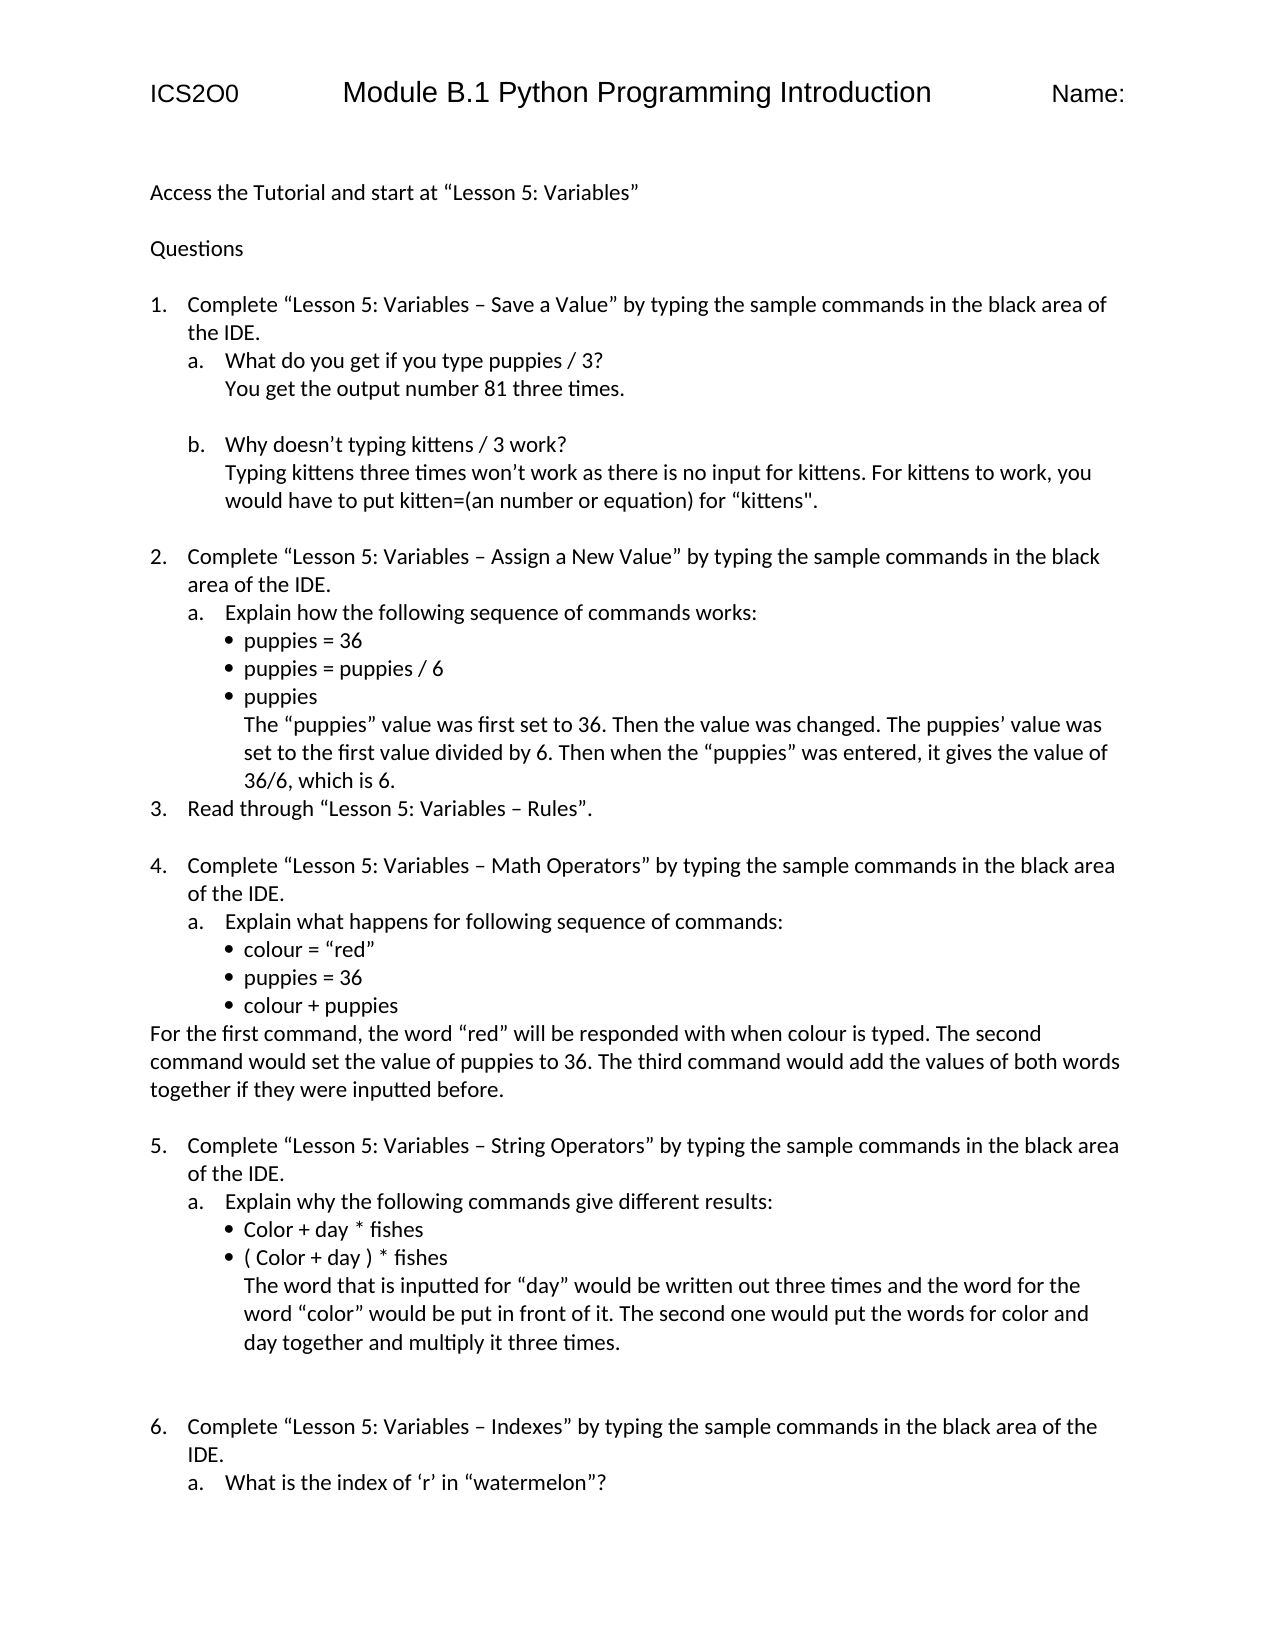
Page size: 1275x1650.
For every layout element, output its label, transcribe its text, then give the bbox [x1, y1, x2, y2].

list What is the index of ‘r’ in “watermelon”? [187, 1468, 1125, 1496]
list What do you get if you type puppies / 3? [187, 346, 1125, 374]
list Complete “Lesson 5: Variables – Assign a New Value” by typing the sample commands in the black area of the IDE. [150, 542, 1125, 598]
list puppies = 36 [225, 626, 1125, 654]
list Explain what happens for following sequence of commands: [187, 907, 1125, 935]
list Complete “Lesson 5: Variables – Indexes” by typing the sample commands in the black area of the IDE. [150, 1412, 1125, 1468]
list Explain how the following sequence of commands works: [187, 598, 1125, 626]
list Why doesn’t typing kittens / 3 work? Typing kittens three times won’t work as there is no input for kittens. For kittens to work, you would have to put kitten=(an number or equation) for “kittens". [187, 430, 1125, 514]
list ( Color + day ) * fishes The word that is inputted for “day” would be written out three times and the word for the word “color” would be put in front of it. The second one would put the words for color and day together and multiply it three times. [225, 1243, 1125, 1384]
text Access the Tutorial and start at “Lesson 5: Variables” [150, 178, 1125, 206]
list Explain why the following commands give different results: [187, 1187, 1125, 1216]
list Complete “Lesson 5: Variables – Math Operators” by typing the sample commands in the black area of the IDE. [150, 851, 1125, 907]
list puppies = 36 [225, 963, 1125, 991]
list Color + day * fishes [225, 1216, 1125, 1243]
list Complete “Lesson 5: Variables – String Operators” by typing the sample commands in the black area of the IDE. [150, 1131, 1125, 1187]
text You get the output number 81 three times. [225, 374, 1125, 402]
list puppies The “puppies” value was first set to 36. Then the value was changed. The puppies’ value was set to the first value divided by 6. Then when the “puppies” was entered, it gives the value of 36/6, which is 6. [225, 682, 1125, 794]
list colour + puppies [225, 991, 1125, 1019]
text Questions [150, 234, 1125, 262]
list colour = “red” [225, 935, 1125, 963]
list Complete “Lesson 5: Variables – Save a Value” by typing the sample commands in the black area of the IDE. [150, 290, 1125, 346]
list puppies = puppies / 6 [225, 654, 1125, 682]
list Read through “Lesson 5: Variables – Rules”. [150, 794, 1125, 851]
text For the first command, the word “red” will be responded with when colour is typed. The second command would set the value of puppies to 36. The third command would add the values of both words together if they were inputted before. [150, 1019, 1125, 1103]
